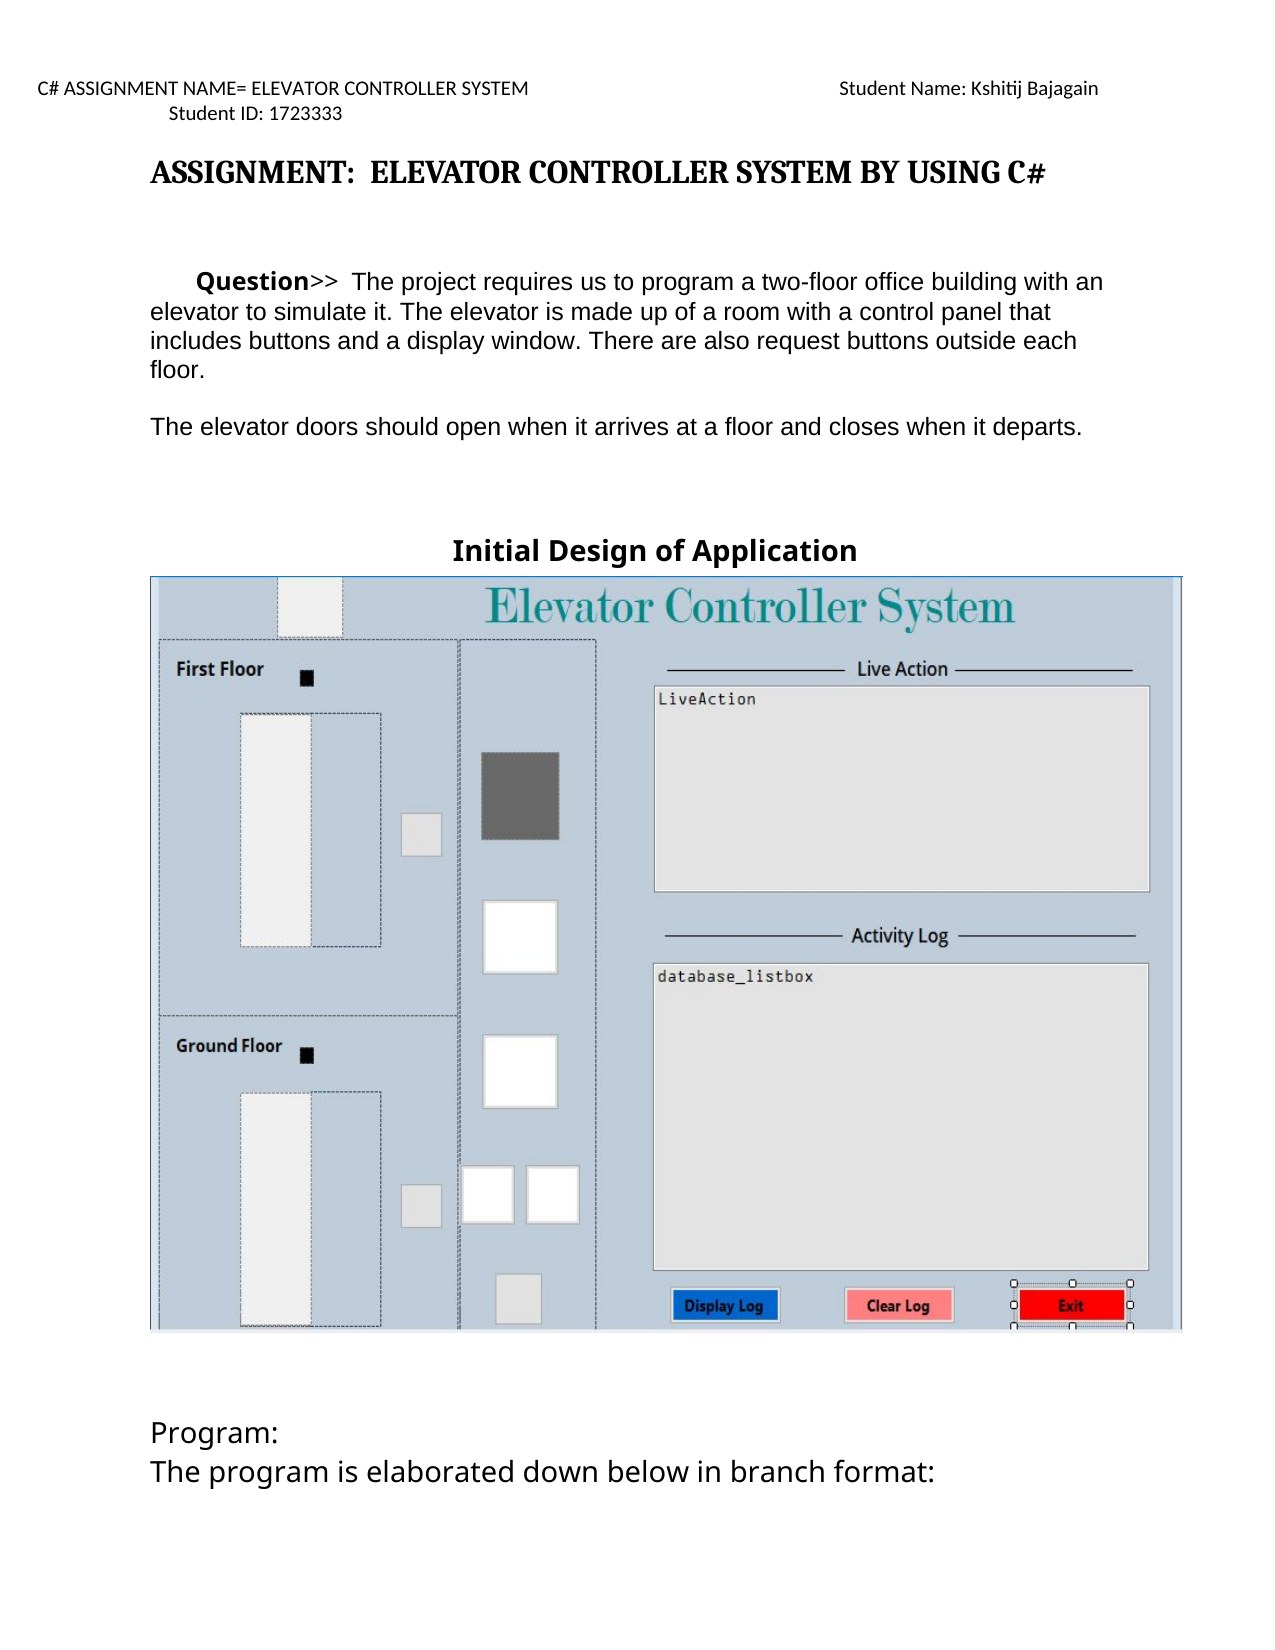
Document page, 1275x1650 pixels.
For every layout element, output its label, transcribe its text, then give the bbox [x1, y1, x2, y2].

picture [150, 576, 1184, 1333]
text The program is elaborated down below in branch format: [150, 1452, 1125, 1491]
subtitle Initial Design of Application [150, 531, 1125, 570]
text Program: [150, 1412, 1125, 1452]
text The elevator doors should open when it arrives at a floor and closes when it departs. [150, 412, 1125, 441]
text Question>> The project requires us to program a two-floor office building with an elevator to simulate it. The elevator is made up of a room with a control panel that includes buttons and a display window. There are also request buttons outside each floor. [150, 263, 1125, 383]
subtitle ASSIGNMENT: ELEVATOR CONTROLLER SYSTEM BY USING C# [150, 154, 1125, 192]
